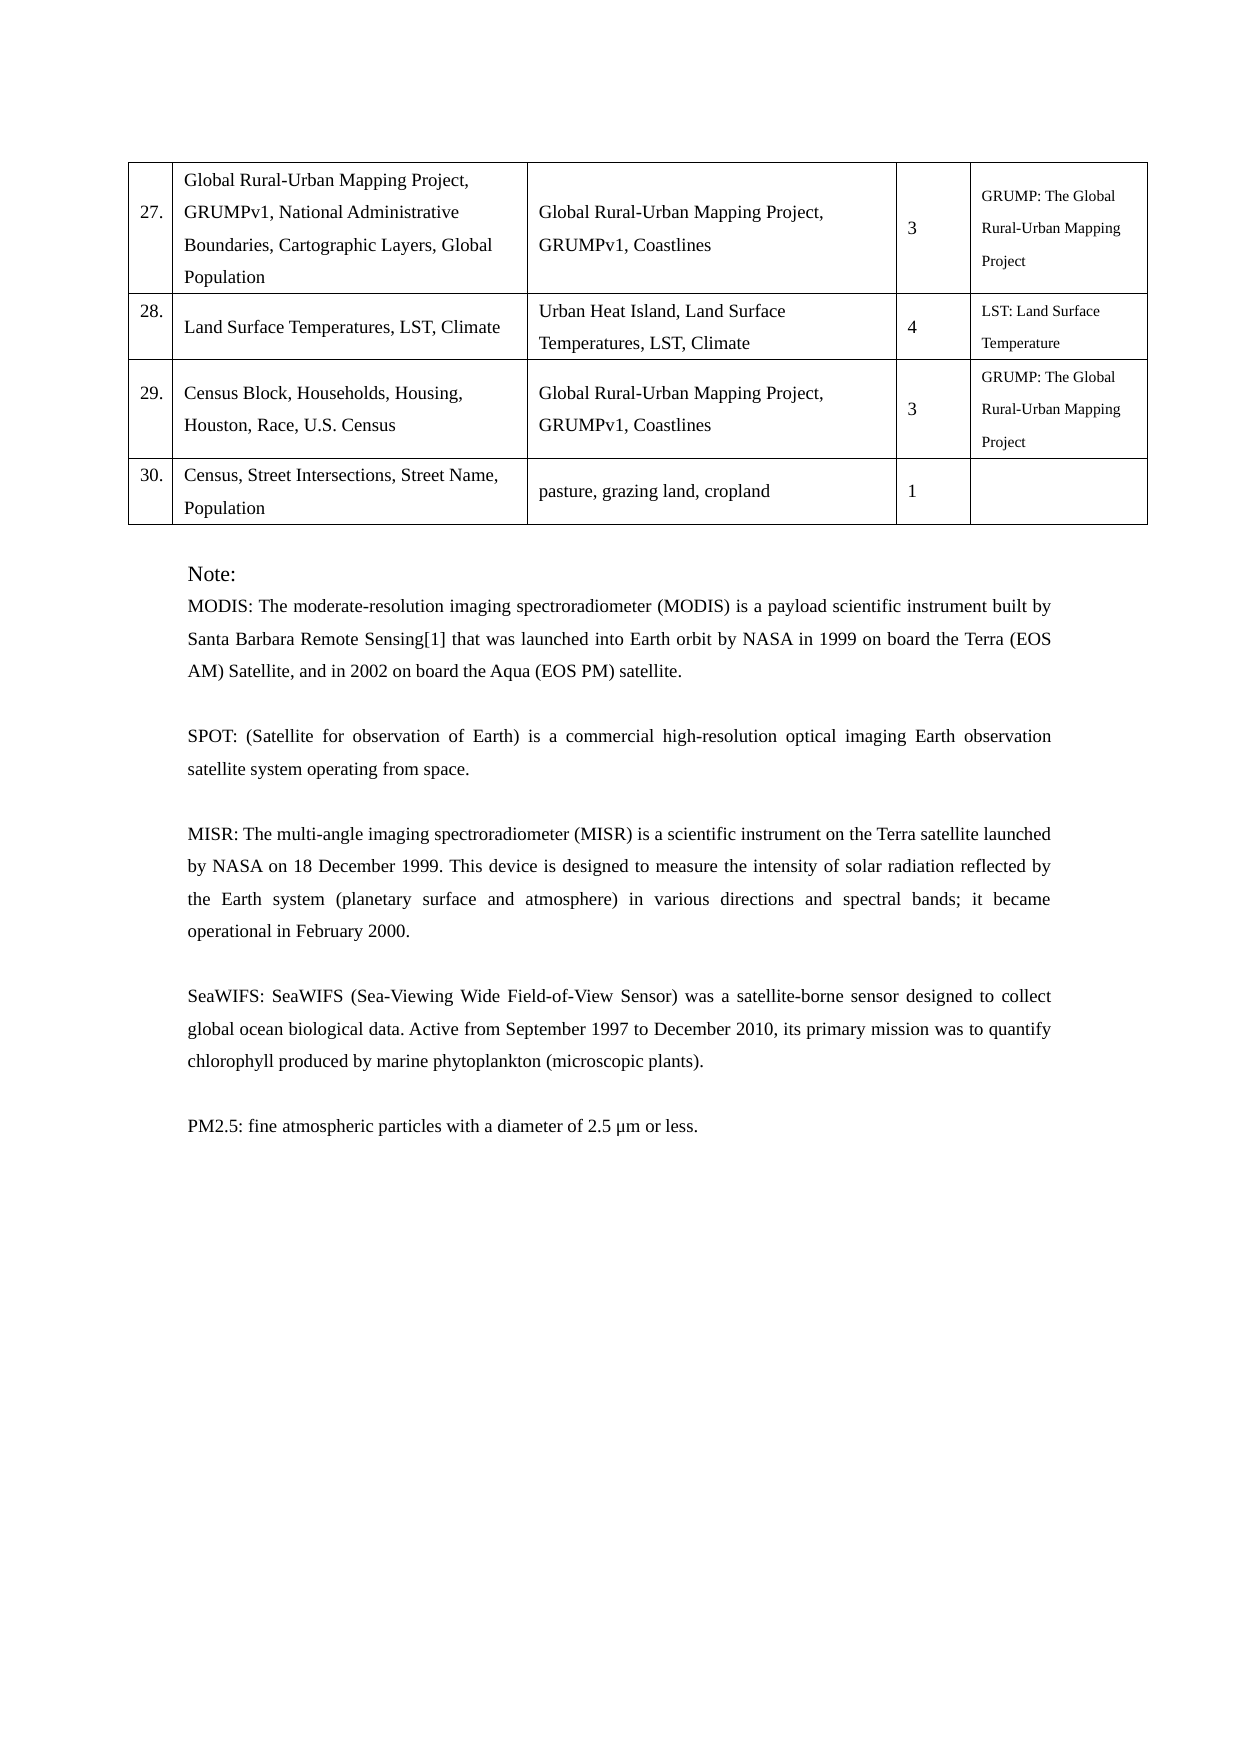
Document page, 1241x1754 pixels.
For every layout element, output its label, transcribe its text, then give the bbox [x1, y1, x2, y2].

table_cell GRUMP: The Global Rural-Urban Mapping Project [971, 360, 1147, 458]
table_cell Census, Street Intersections, Street Name, Population [173, 459, 527, 524]
table_cell Global Rural-Urban Mapping Project, GRUMPv1, Coastlines [528, 163, 896, 293]
text MODIS: The moderate-resolution imaging spectroradiometer (MODIS) is a payload scientific instrument built by Santa Barbara Remote Sensing[1] that was launched into Earth orbit by NASA in 1999 on board the Terra (EOS AM) Satellite, and in 2002 on board the Aqua (EOS PM) satellite. [187, 590, 1053, 687]
table_cell Global Rural-Urban Mapping Project, GRUMPv1, Coastlines [528, 360, 896, 458]
table_cell LST: Land Surface Temperature [971, 294, 1147, 359]
table_cell [129, 360, 172, 458]
table_cell pasture, grazing land, cropland [528, 459, 896, 524]
table_cell [129, 294, 172, 359]
table_cell [129, 163, 172, 293]
text SPOT: (Satellite for observation of Earth) is a commercial high-resolution optical imaging Earth observation satellite system operating from space. [187, 720, 1053, 785]
table_cell Land Surface Temperatures, LST, Climate [173, 294, 527, 359]
table_cell Census Block, Households, Housing, Houston, Race, U.S. Census [173, 360, 527, 458]
text PM2.5: fine atmospheric particles with a diameter of 2.5 μm or less. [187, 1110, 1053, 1142]
text Note: [187, 557, 1053, 590]
table_cell Urban Heat Island, Land Surface Temperatures, LST, Climate [528, 294, 896, 359]
table_cell 3 [897, 163, 970, 293]
table_cell [971, 459, 1147, 524]
table_cell 4 [897, 294, 970, 359]
table_cell [129, 459, 172, 524]
table_cell 1 [897, 459, 970, 524]
table_cell 3 [897, 360, 970, 458]
table_cell GRUMP: The Global Rural-Urban Mapping Project [971, 163, 1147, 293]
text SeaWIFS: SeaWIFS (Sea-Viewing Wide Field-of-View Sensor) was a satellite-borne sensor designed to collect global ocean biological data. Active from September 1997 to December 2010, its primary mission was to quantify chlorophyll produced by marine phytoplankton (microscopic plants). [187, 980, 1053, 1077]
text MISR: The multi-angle imaging spectroradiometer (MISR) is a scientific instrument on the Terra satellite launched by NASA on 18 December 1999. This device is designed to measure the intensity of solar radiation reflected by the Earth system (planetary surface and atmosphere) in various directions and spectral bands; it became operational in February 2000. [187, 817, 1053, 947]
table_cell Global Rural-Urban Mapping Project, GRUMPv1, National Administrative Boundaries, Cartographic Layers, Global Population [173, 163, 527, 293]
